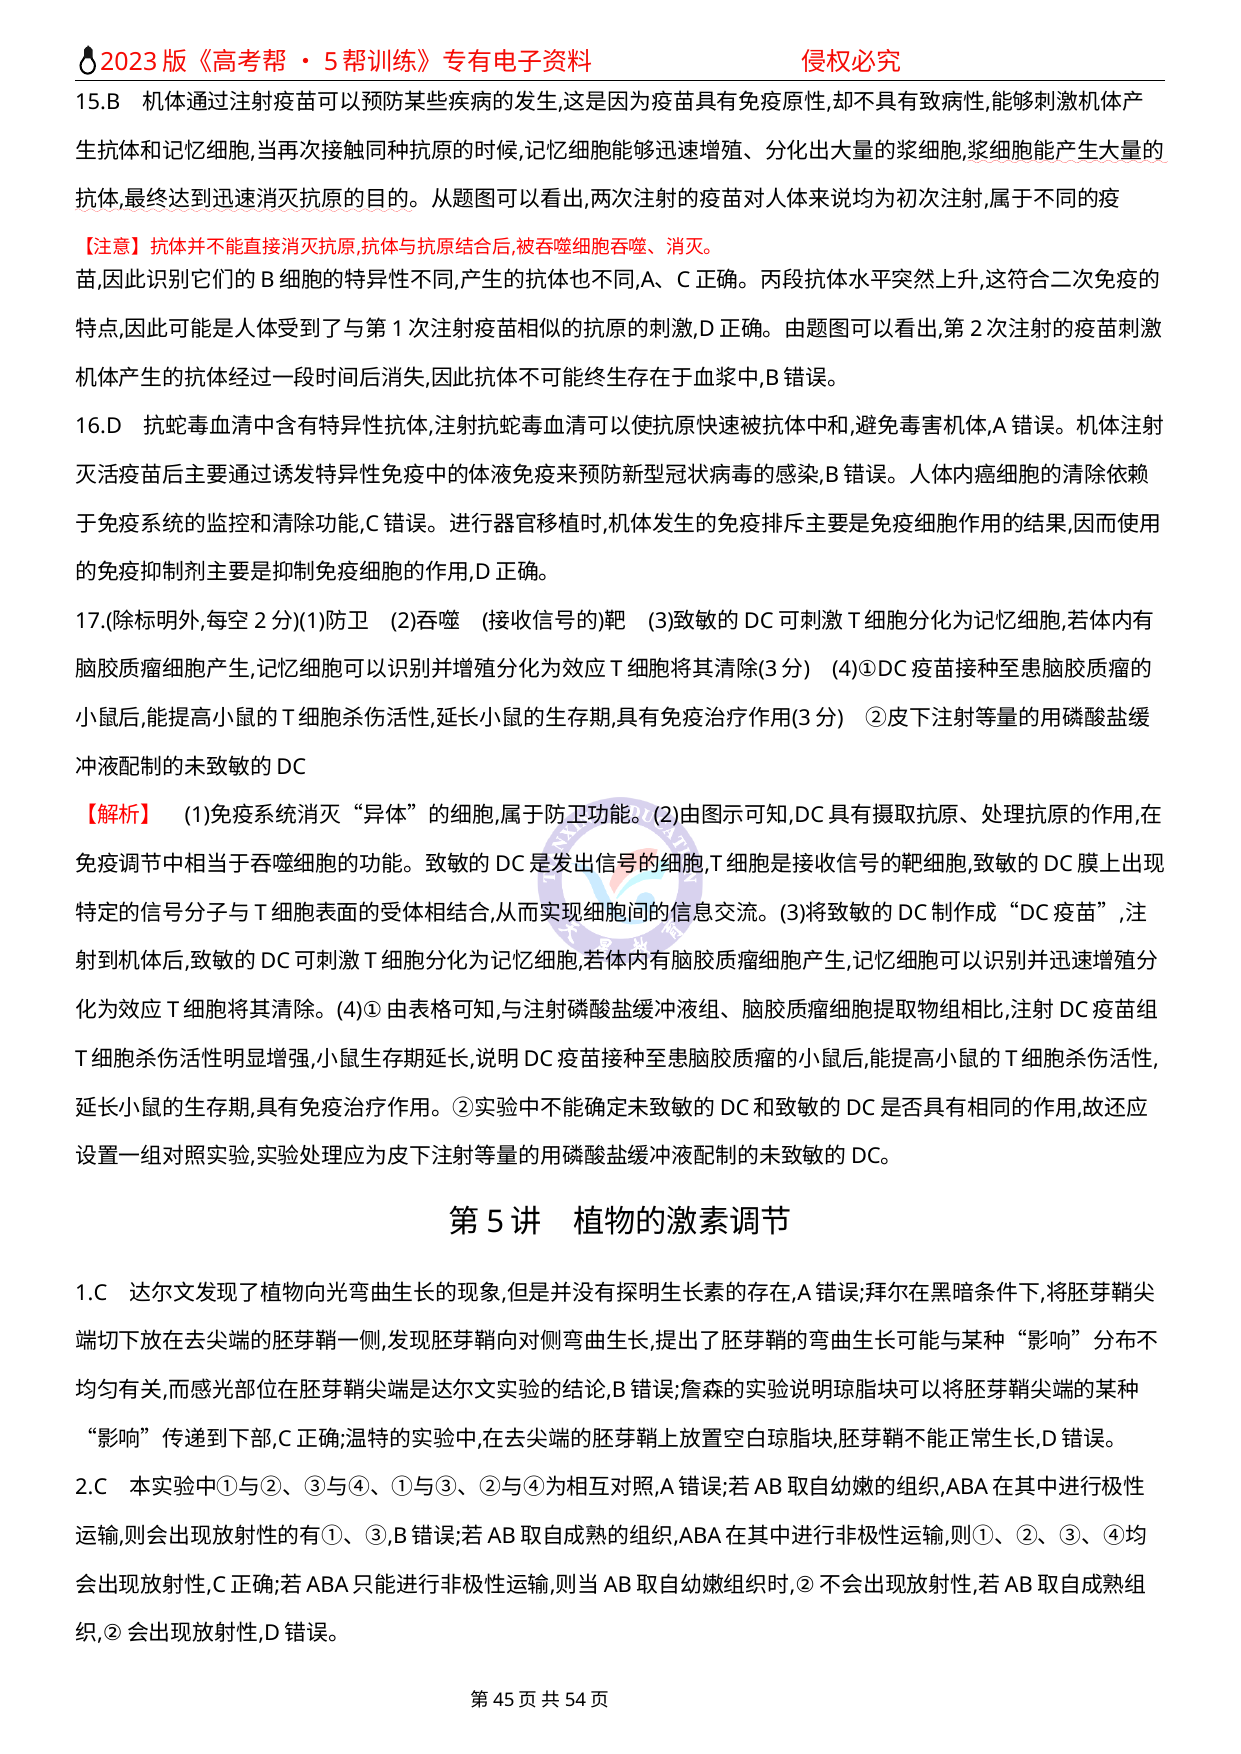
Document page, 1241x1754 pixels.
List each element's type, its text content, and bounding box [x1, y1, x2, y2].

text 16.D 抗蛇毒血清中含有特异性抗体,注射抗蛇毒血清可以使抗原快速被抗体中和,避免毒害机体,A错误。机体注射灭活疫苗后主要通过诱发特异性免疫中的体液免疫来预防新型冠状病毒的感染,B错误。人体内癌细胞的清除依赖于免疫系统的监控和清除功能,C错误。进行器官移植时,机体发生的免疫排斥主要是免疫细胞作用的结果,因而使用的免疫抑制剂主要是抑制免疫细胞的作用,D正确。 [75, 408, 1165, 586]
text 苗,因此识别它们的B细胞的特异性不同,产生的抗体也不同,A、C正确。丙段抗体水平突然上升,这符合二次免疫的特点,因此可能是人体受到了与第1次注射疫苗相似的抗原的刺激,D正确。由题图可以看出,第2次注射的疫苗刺激机体产生的抗体经过一段时间后消失,因此抗体不可能终生存在于血浆中,B错误。 [75, 262, 1165, 392]
text 15.B 机体通过注射疫苗可以预防某些疾病的发生,这是因为疫苗具有免疫原性,却不具有致病性,能够刺激机体产生抗体和记忆细胞,当再次接触同种抗原的时候,记忆细胞能够迅速增殖、分化出大量的浆细胞,浆细胞能产生大量的抗体,最终达到迅速消灭抗原的目的。从题图可以看出,两次注射的疫苗对人体来说均为初次注射,属于不同的疫 [75, 83, 1165, 213]
text 1.C 达尔文发现了植物向光弯曲生长的现象,但是并没有探明生长素的存在,A错误;拜尔在黑暗条件下,将胚芽鞘尖端切下放在去尖端的胚芽鞘一侧,发现胚芽鞘向对侧弯曲生长,提出了胚芽鞘的弯曲生长可能与某种“影响”分布不均匀有关,而感光部位在胚芽鞘尖端是达尔文实验的结论,B错误;詹森的实验说明琼脂块可以将胚芽鞘尖端的某种“影响”传递到下部,C正确;温特的实验中,在去尖端的胚芽鞘上放置空白琼脂块,胚芽鞘不能正常生长,D错误。 [75, 1274, 1165, 1453]
text 2.C 本实验中①与②、③与④、①与③、②与④为相互对照,A错误;若AB取自幼嫩的组织,ABA在其中进行极性运输,则会出现放射性的有①、③,B错误;若AB取自成熟的组织,ABA在其中进行非极性运输,则①、②、③、④均会出现放射性,C正确;若ABA只能进行非极性运输,则当AB取自幼嫩组织时,②不会出现放射性,若AB取自成熟组织,②会出现放射性,D错误。 [75, 1469, 1165, 1647]
text 【解析】 (1)免疫系统消灭“异体”的细胞,属于防卫功能。(2)由图示可知,DC具有摄取抗原、处理抗原的作用,在免疫调节中相当于吞噬细胞的功能。致敏的DC是发出信号的细胞,T细胞是接收信号的靶细胞,致敏的DC膜上出现特定的信号分子与T细胞表面的受体相结合,从而实现细胞间的信息交流。(3)将致敏的DC制作成“DC疫苗”,注射到机体后,致敏的DC可刺激T细胞分化为记忆细胞,若体内有脑胶质瘤细胞产生,记忆细胞可以识别并迅速增殖分化为效应T细胞将其清除。(4)①由表格可知,与注射磷酸盐缓冲液组、脑胶质瘤细胞提取物组相比,注射DC疫苗组T细胞杀伤活性明显增强,小鼠生存期延长,说明DC疫苗接种至患脑胶质瘤的小鼠后,能提高小鼠的T细胞杀伤活性,延长小鼠的生存期,具有免疫治疗作用。②实验中不能确定未致敏的DC和致敏的DC是否具有相同的作用,故还应设置一组对照实验,实验处理应为皮下注射等量的用磷酸盐缓冲液配制的未致敏的DC。 [75, 797, 1165, 1171]
text 【注意】抗体并不能直接消灭抗原,抗体与抗原结合后,被吞噬细胞吞噬、消灭。 [75, 229, 1165, 262]
text 17.(除标明外,每空2分)(1)防卫 (2)吞噬 (接收信号的)靶 (3)致敏的DC可刺激T细胞分化为记忆细胞,若体内有脑胶质瘤细胞产生,记忆细胞可以识别并增殖分化为效应T细胞将其清除(3分) (4)①DC疫苗接种至患脑胶质瘤的小鼠后,能提高小鼠的T细胞杀伤活性,延长小鼠的生存期,具有免疫治疗作用(3分) ②皮下注射等量的用磷酸盐缓冲液配制的未致敏的DC [75, 602, 1165, 781]
text 第5讲 植物的激素调节 [75, 1186, 1165, 1251]
